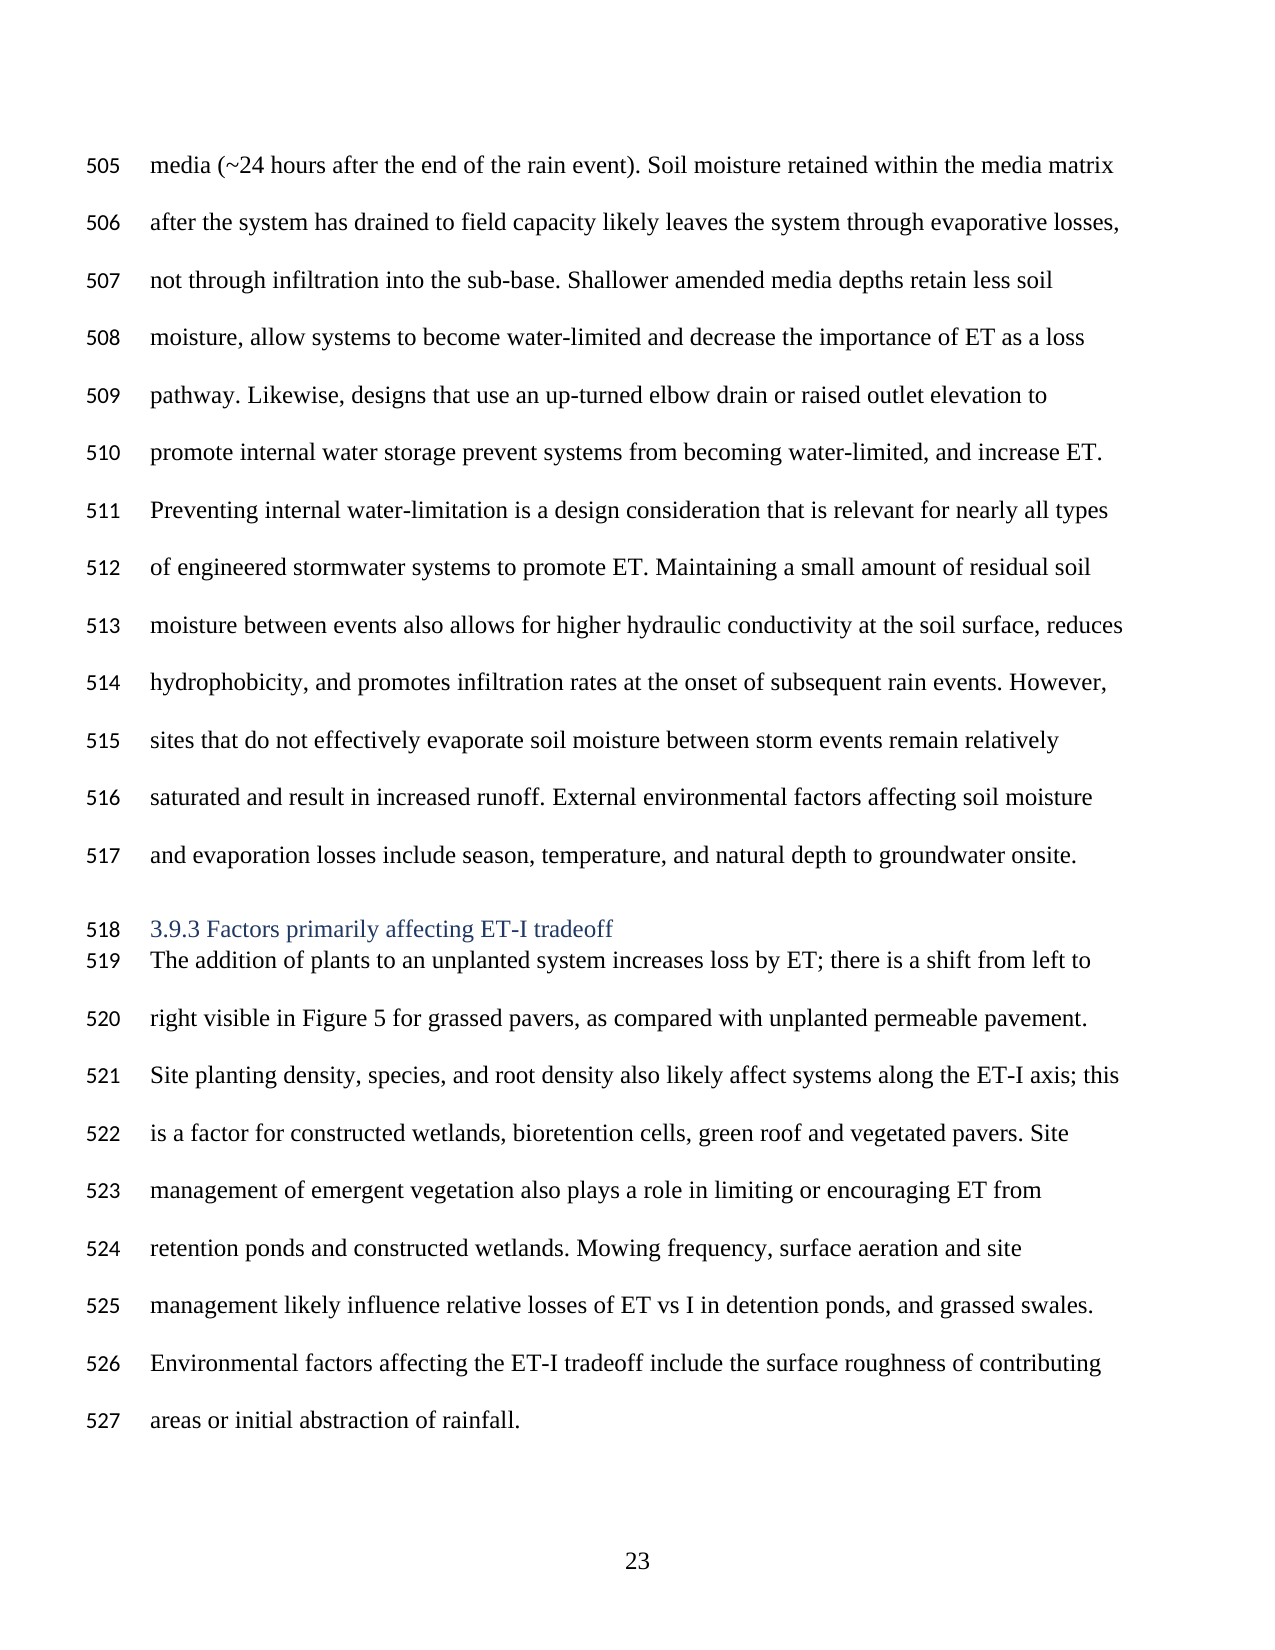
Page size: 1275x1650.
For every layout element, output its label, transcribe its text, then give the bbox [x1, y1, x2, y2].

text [150, 150, 1125, 869]
text The addition of plants to an unplanted system increases loss by ET; there is a shift from left to right visible in Figure 5 for grassed pavers, as compared with unplanted permeable pavement. Site planting density, species, and root density also likely affect systems along the ET-I axis; this is a factor for constructed wetlands, bioretention cells, green roof and vegetated pavers. Site management of emergent vegetation also plays a role in limiting or encouraging ET from retention ponds and constructed wetlands. Mowing frequency, surface aeration and site management likely influence relative losses of ET vs I in detention ponds, and grassed swales. Environmental factors affecting the ET-I tradeoff include the surface roughness of contributing areas or initial abstraction of rainfall. [150, 945, 1125, 1434]
subtitle 3.9.3 Factors primarily affecting ET-I tradeoff [150, 914, 1125, 943]
